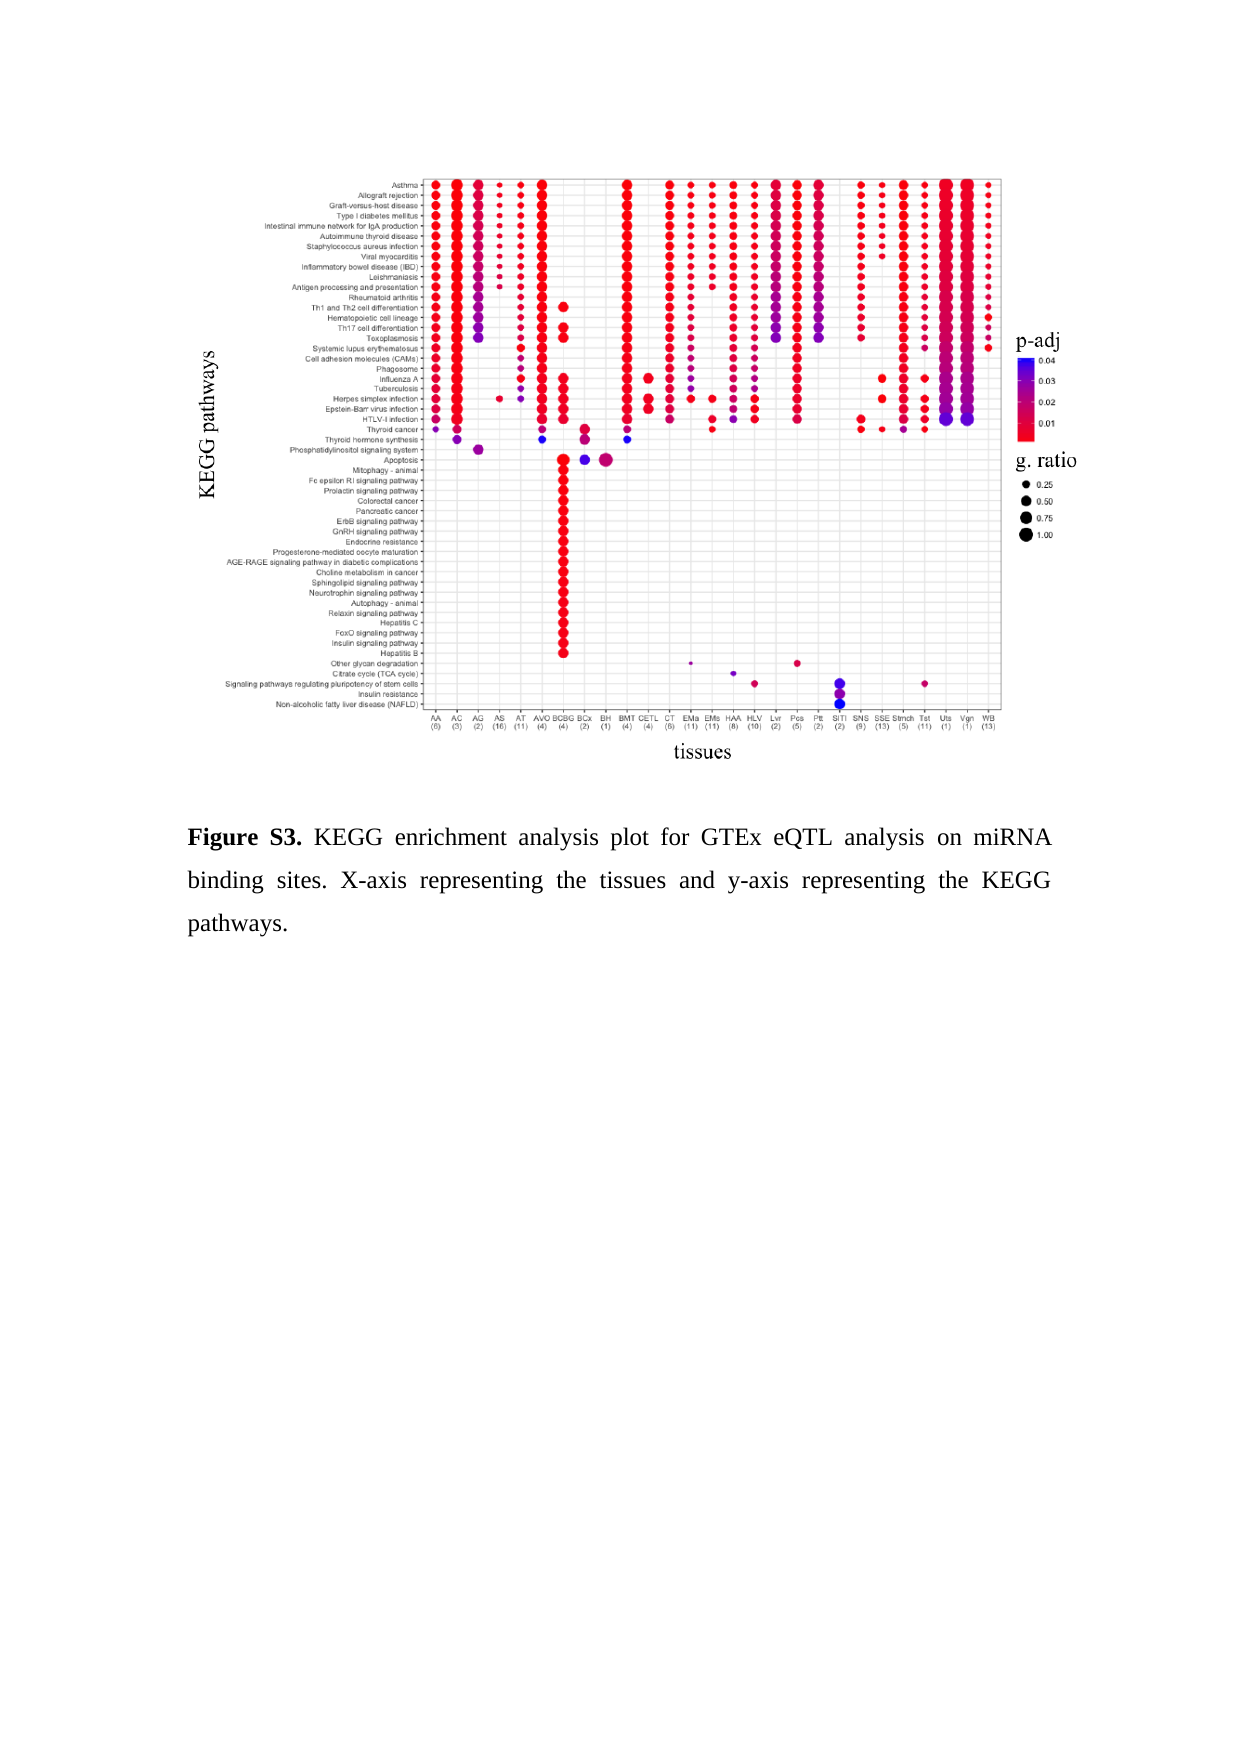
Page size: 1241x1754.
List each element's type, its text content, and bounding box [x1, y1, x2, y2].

picture [187, 129, 1096, 783]
text Figure S3. KEGG enrichment analysis plot for GTEx eQTL analysis on miRNA binding sites. X-axis representing the tissues and y-axis representing the KEGG pathways. [187, 783, 1053, 937]
